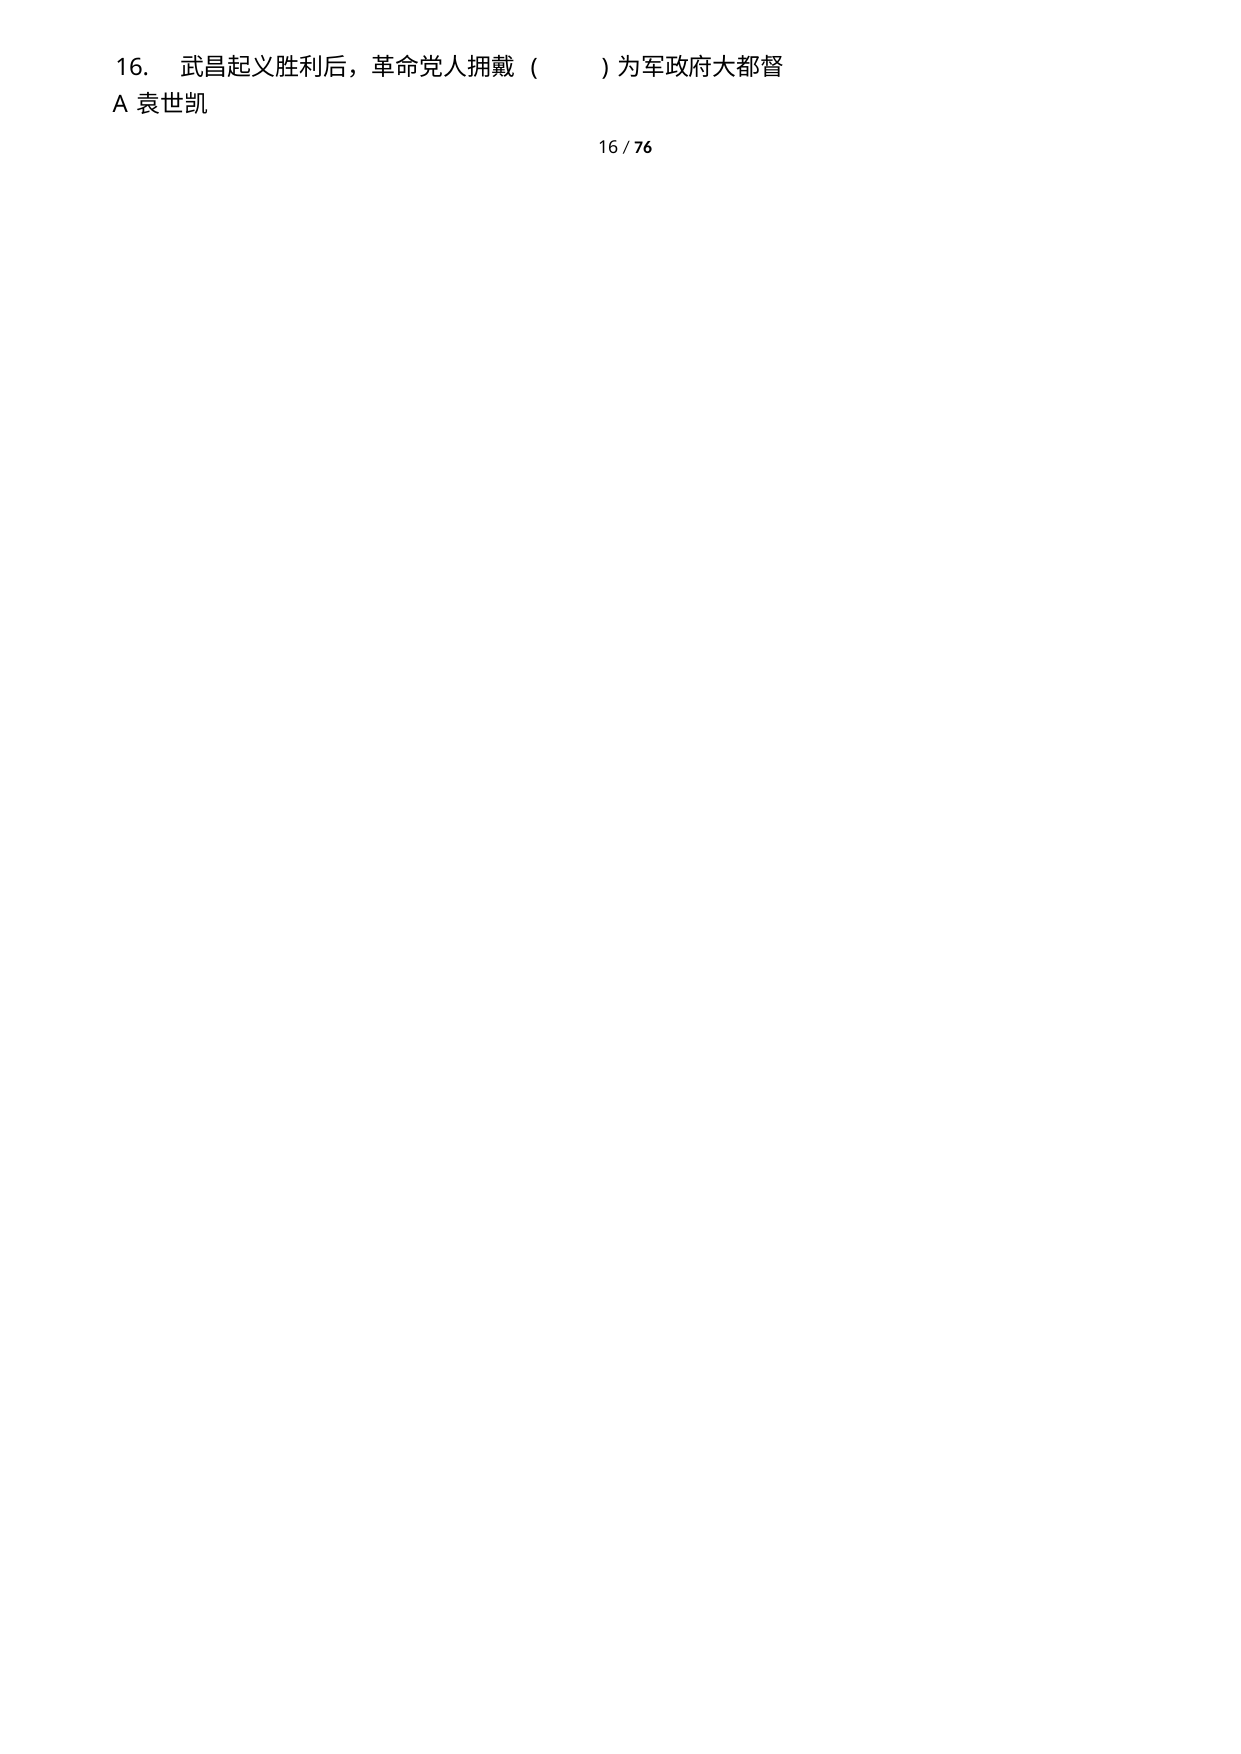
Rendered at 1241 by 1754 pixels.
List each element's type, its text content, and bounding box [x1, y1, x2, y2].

list 武昌起义胜利后，革命党人拥戴 ( ) 为军政府大都督A 袁世凯 [112, 48, 797, 119]
text 16 / 76 [96, 134, 1154, 158]
